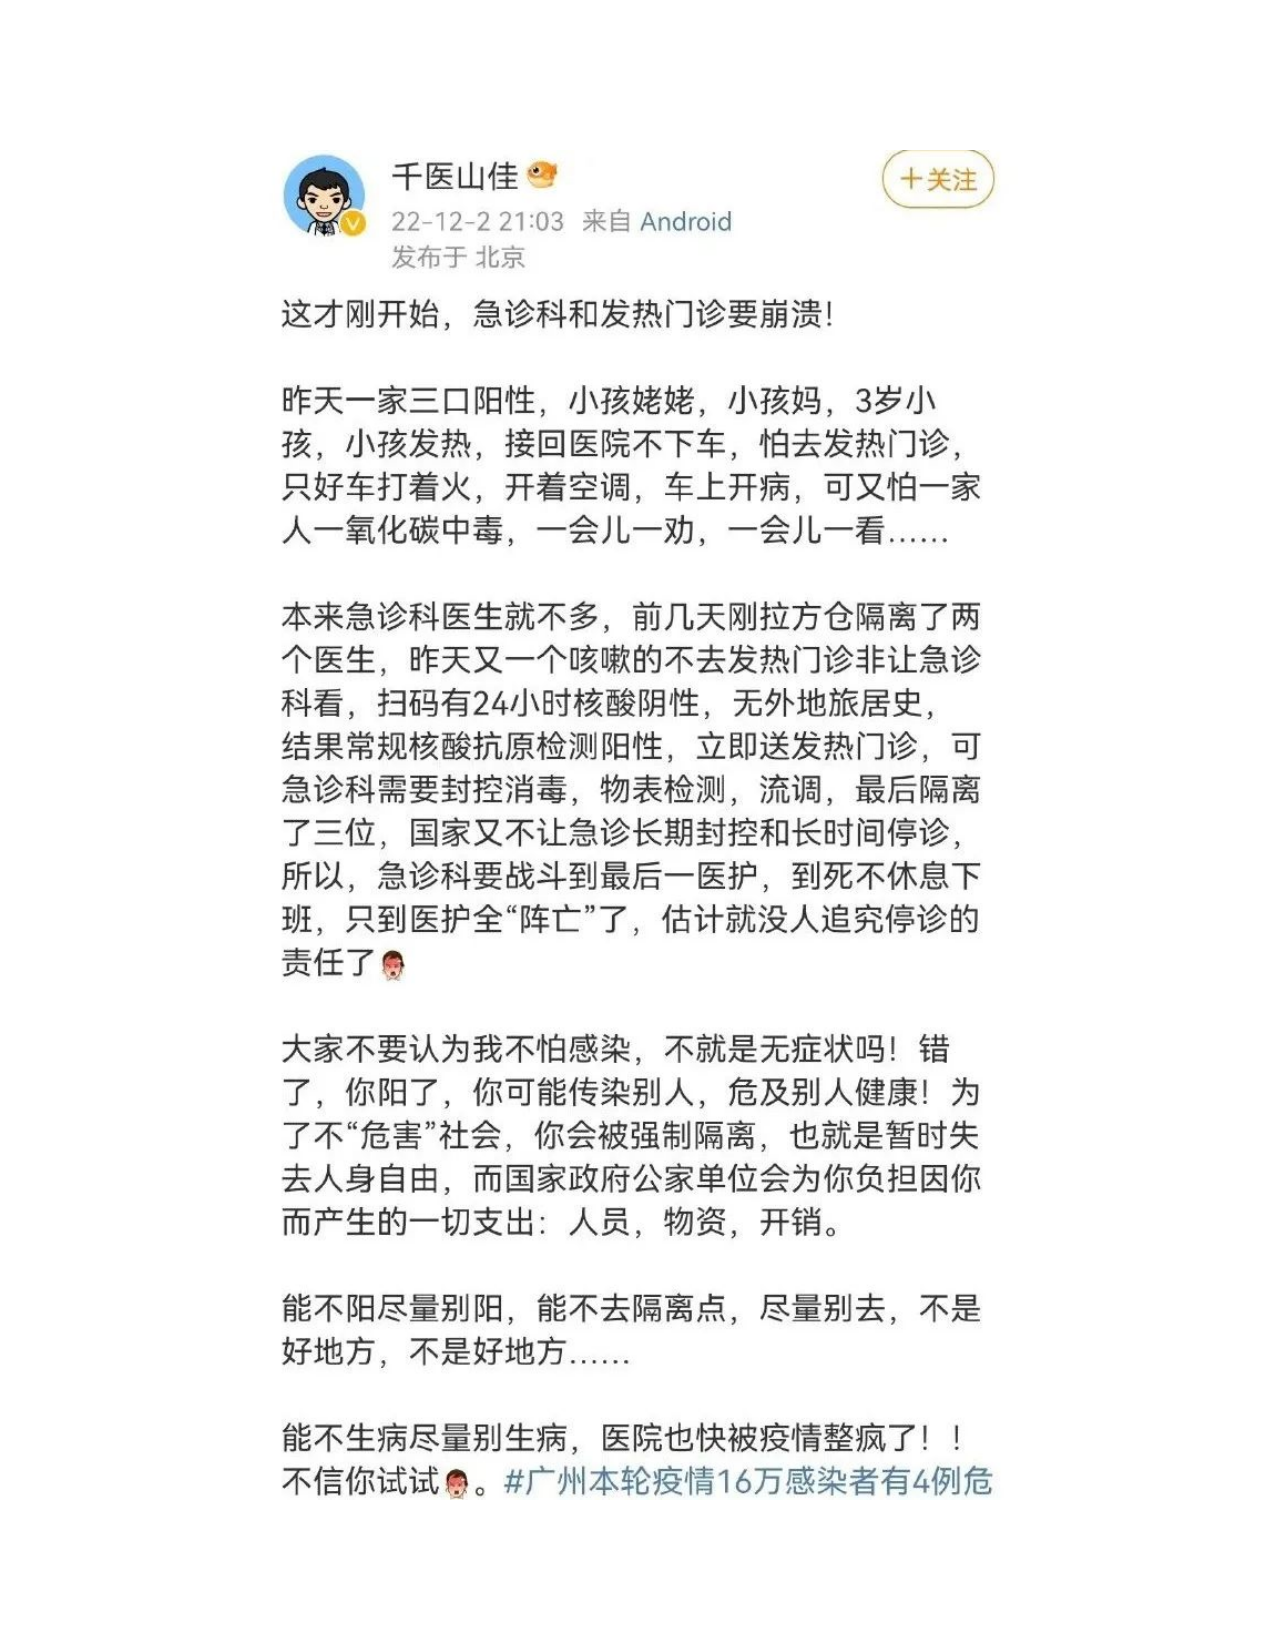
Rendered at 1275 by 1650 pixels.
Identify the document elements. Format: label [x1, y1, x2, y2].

picture [255, 150, 1020, 1500]
